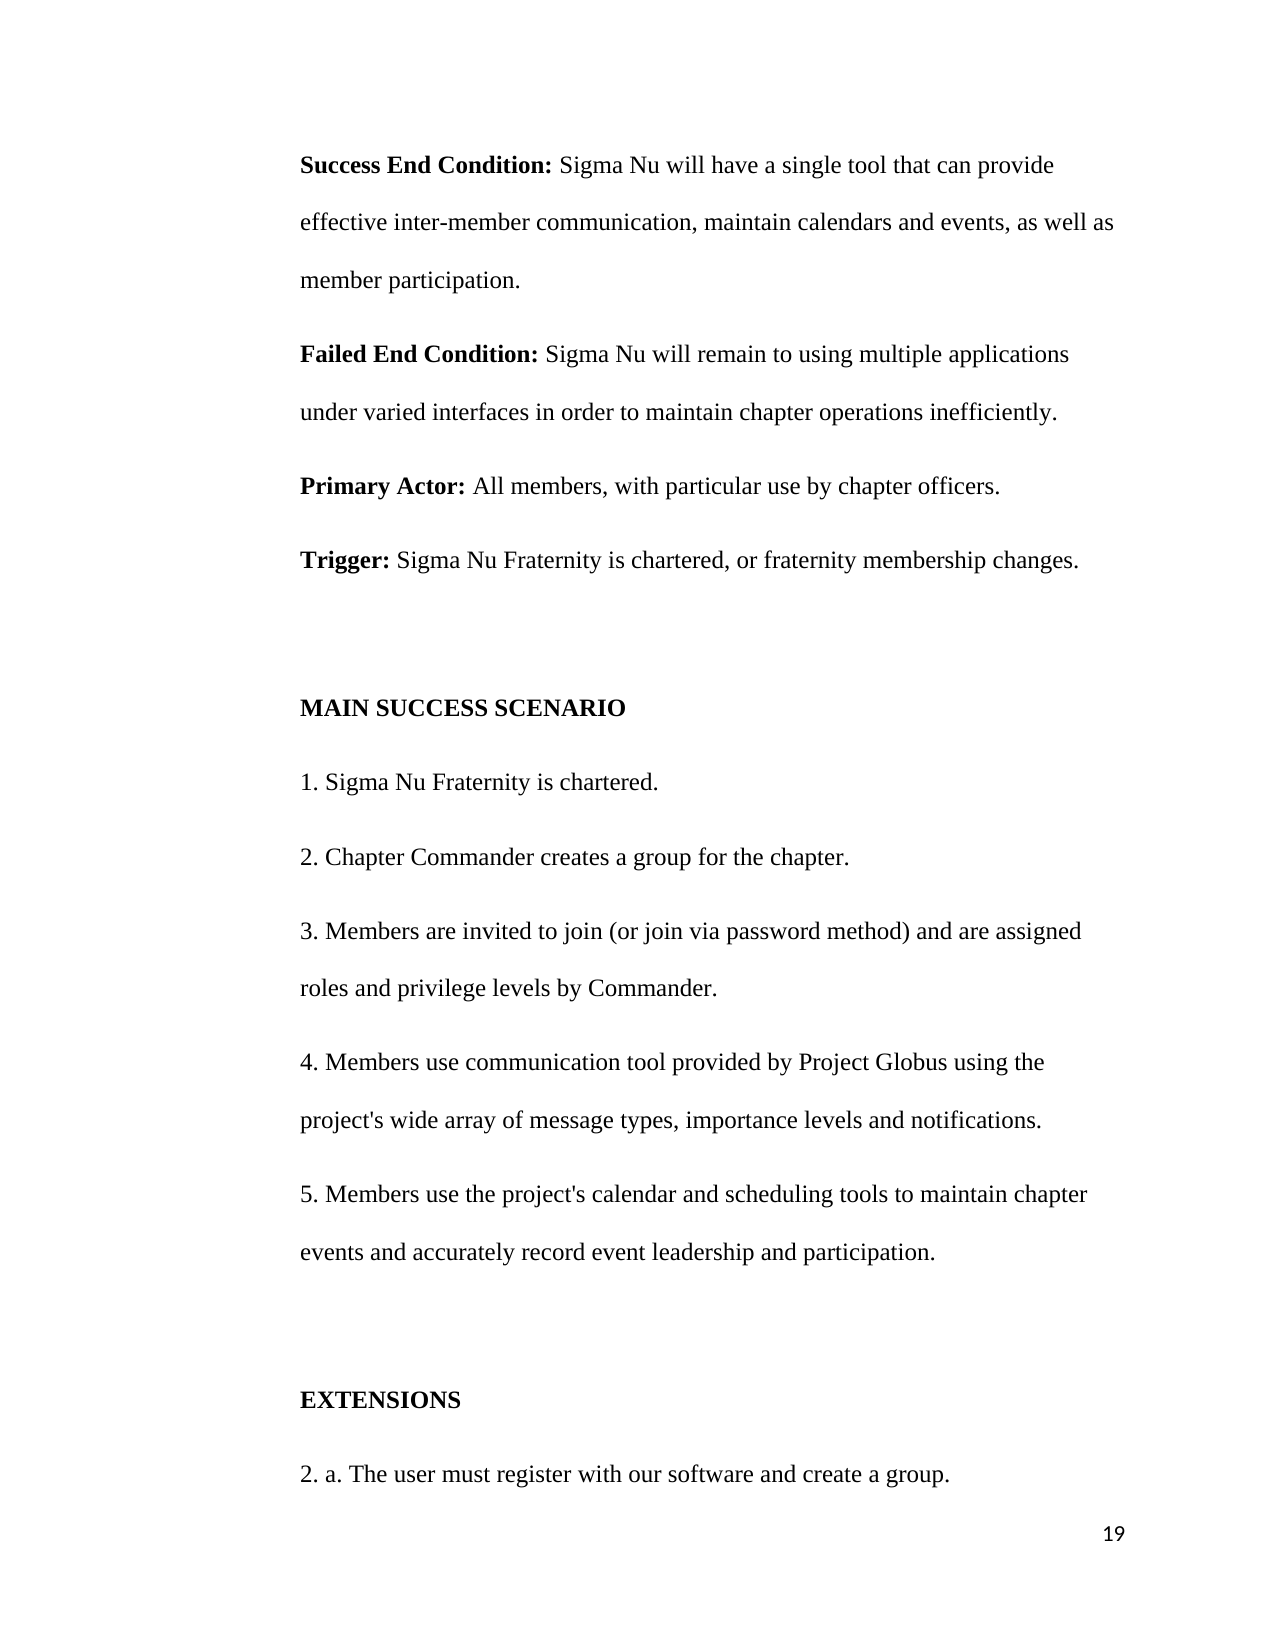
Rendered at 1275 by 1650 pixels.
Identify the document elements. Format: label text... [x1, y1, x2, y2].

text 3. Members are invited to join (or join via password method) and are assigned roles and privilege levels by Commander. [300, 916, 1125, 1002]
text Failed End Condition: Sigma Nu will remain to using multiple applications under varied interfaces in order to maintain chapter operations inefficiently. [300, 339, 1125, 425]
text Success End Condition: Sigma Nu will have a single tool that can provide effective inter-member communication, maintain calendars and events, as well as member participation. [300, 150, 1125, 294]
text Primary Actor: All members, with particular use by chapter officers. [300, 471, 1125, 499]
text 4. Members use communication tool provided by Project Globus using the project's wide array of message types, importance levels and notifications. [300, 1047, 1125, 1134]
text Trigger: Sigma Nu Fraternity is chartered, or fraternity membership changes. [300, 545, 1125, 574]
text 2. a. The user must register with our software and create a group. [300, 1459, 1125, 1488]
text EXTENSIONS [300, 1385, 1125, 1414]
text 5. Members use the project's calendar and scheduling tools to maintain chapter events and accurately record event leadership and participation. [300, 1179, 1125, 1265]
text 2. Chapter Commander creates a group for the chapter. [300, 842, 1125, 870]
text MAIN SUCCESS SCENARIO [300, 693, 1125, 722]
text 1. Sigma Nu Fraternity is chartered. [300, 767, 1125, 796]
